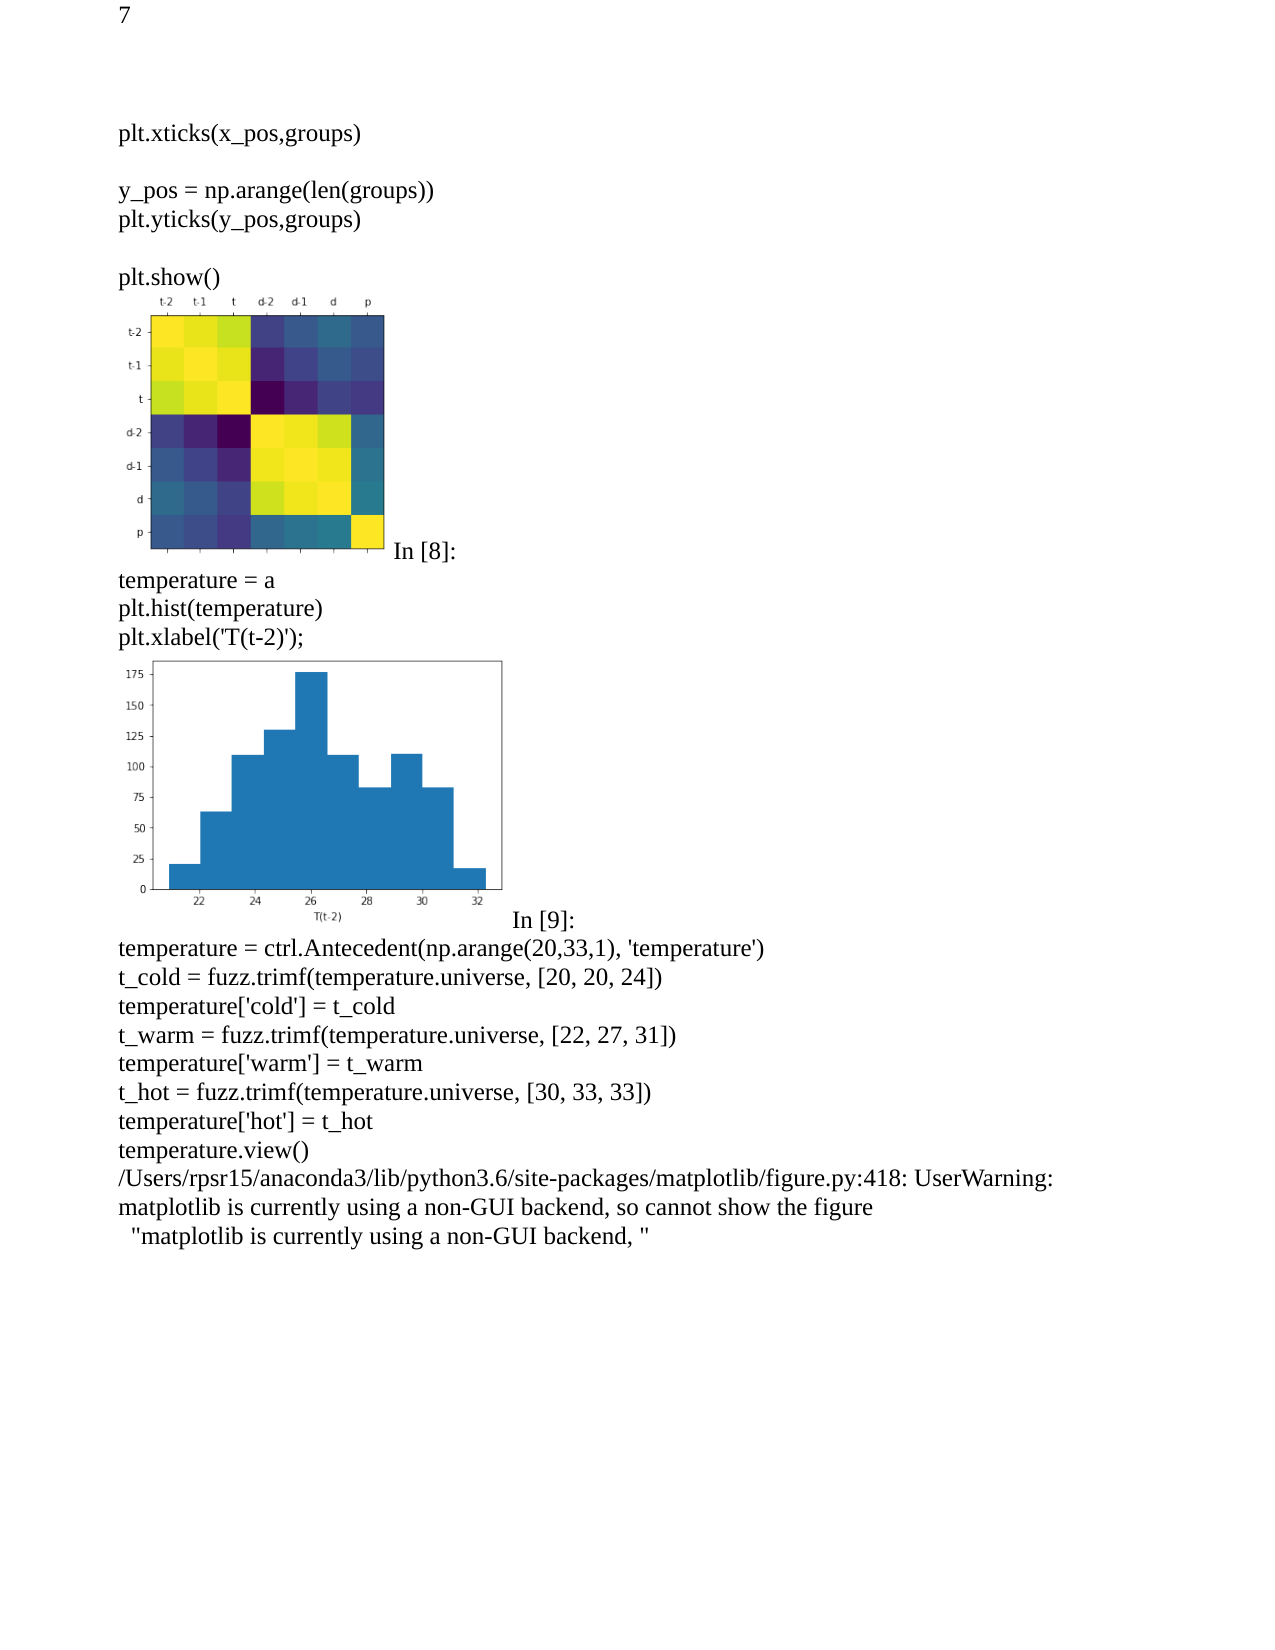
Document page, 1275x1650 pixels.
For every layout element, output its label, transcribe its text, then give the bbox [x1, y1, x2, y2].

text plt.hist(temperature) [118, 593, 1157, 622]
text "matplotlib is currently using a non-GUI backend, " [118, 1221, 1157, 1250]
text temperature.view() [118, 1135, 1157, 1163]
text plt.xticks(x_pos,groups) [118, 118, 1157, 147]
text t_cold = fuzz.trimf(temperature.universe, [20, 20, 24]) [118, 962, 1157, 991]
text temperature['hot'] = t_hot [118, 1106, 1157, 1135]
text temperature['warm'] = t_warm [118, 1048, 1157, 1077]
picture [118, 290, 394, 560]
text temperature['cold'] = t_cold [118, 991, 1157, 1020]
text plt.show() [118, 262, 1157, 291]
text plt.yticks(y_pos,groups) [118, 204, 1157, 233]
picture [118, 651, 512, 929]
text /Users/rpsr15/anaconda3/lib/python3.6/site-packages/matplotlib/figure.py:418: UserWarning: matplotlib is currently using a non-GUI backend, so cannot show the figure [118, 1163, 1157, 1221]
text temperature = a [118, 565, 1157, 593]
text temperature = ctrl.Antecedent(np.arange(20,33,1), 'temperature') [118, 933, 1157, 962]
text t_hot = fuzz.trimf(temperature.universe, [30, 33, 33]) [118, 1077, 1157, 1106]
text t_warm = fuzz.trimf(temperature.universe, [22, 27, 31]) [118, 1020, 1157, 1048]
text y_pos = np.arange(len(groups)) [118, 176, 1157, 204]
text plt.xlabel('T(t-2)'); [118, 622, 1157, 651]
